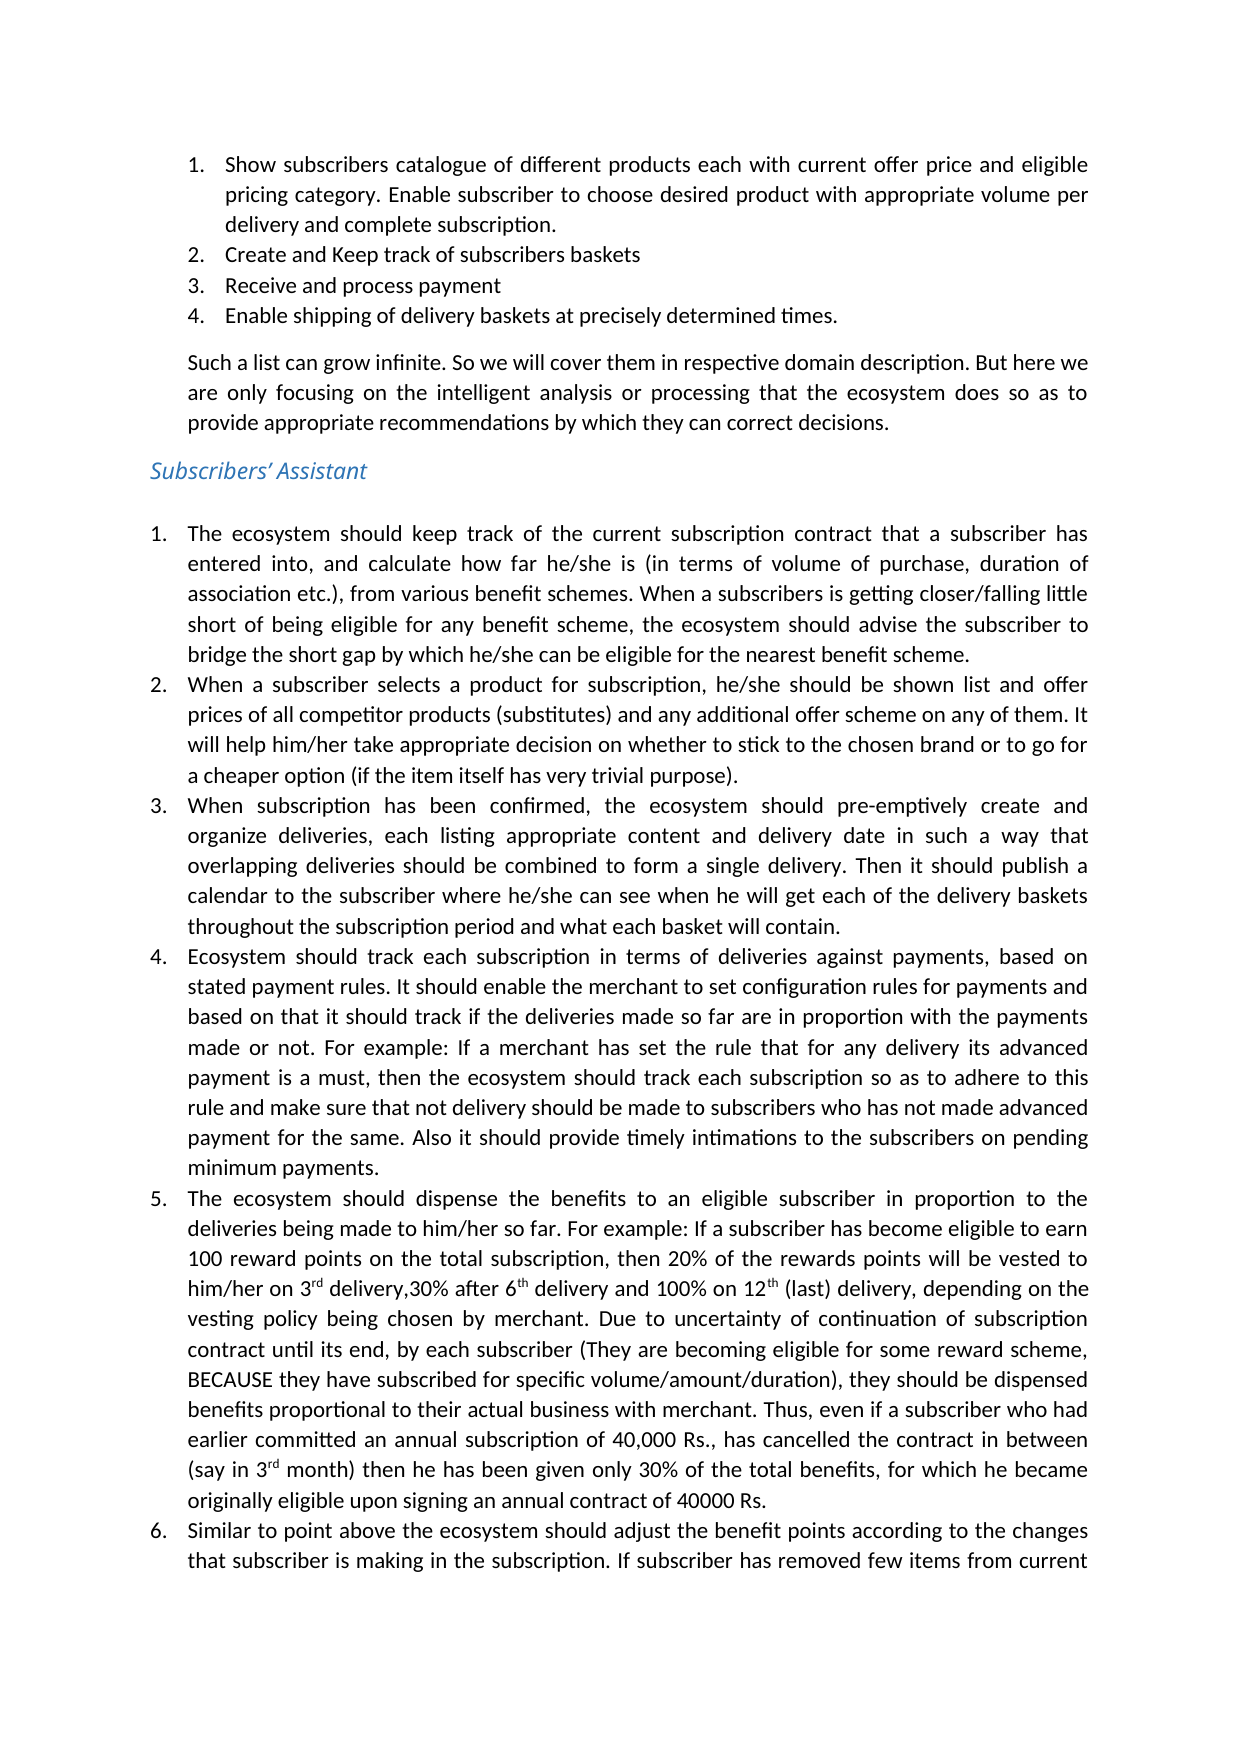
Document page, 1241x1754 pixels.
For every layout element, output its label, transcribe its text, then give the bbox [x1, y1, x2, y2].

text Such a list can grow infinite. So we will cover them in respective domain description. But here we are only focusing on the intelligent analysis or processing that the ecosystem does so as to provide appropriate recommendations by which they can correct decisions. [187, 348, 1090, 436]
list The ecosystem should dispense the benefits to an eligible subscriber in proportion to the deliveries being made to him/her so far. For example: If a subscriber has become eligible to earn 100 reward points on the total subscription, then 20% of the rewards points will be vested to him/her on 3rd delivery,30% after 6th delivery and 100% on 12th (last) delivery, depending on the vesting policy being chosen by merchant. Due to uncertainty of continuation of subscription contract until its end, by each subscriber (They are becoming eligible for some reward scheme, BECAUSE they have subscribed for specific volume/amount/duration), they should be dispensed benefits proportional to their actual business with merchant. Thus, even if a subscriber who had earlier committed an annual subscription of 40,000 Rs., has cancelled the contract in between (say in 3rd month) then he has been given only 30% of the total benefits, for which he became originally eligible upon signing an annual contract of 40000 Rs. [150, 1184, 1090, 1514]
subtitle Subscribers’ Assistant [150, 455, 1090, 486]
list Enable shipping of delivery baskets at precisely determined times. [187, 301, 1090, 329]
list When a subscriber selects a product for subscription, he/she should be shown list and offer prices of all competitor products (substitutes) and any additional offer scheme on any of them. It will help him/her take appropriate decision on whether to stick to the chosen brand or to go for a cheaper option (if the item itself has very trivial purpose). [150, 670, 1090, 789]
list When subscription has been confirmed, the ecosystem should pre-emptively create and organize deliveries, each listing appropriate content and delivery date in such a way that overlapping deliveries should be combined to form a single delivery. Then it should publish a calendar to the subscriber where he/she can see when he will get each of the delivery baskets throughout the subscription period and what each basket will contain. [150, 791, 1090, 940]
list Show subscribers catalogue of different products each with current offer price and eligible pricing category. Enable subscriber to choose desired product with appropriate volume per delivery and complete subscription. [187, 150, 1090, 238]
list Ecosystem should track each subscription in terms of deliveries against payments, based on stated payment rules. It should enable the merchant to set configuration rules for payments and based on that it should track if the deliveries made so far are in proportion with the payments made or not. For example: If a merchant has set the rule that for any delivery its advanced payment is a must, then the ecosystem should track each subscription so as to adhere to this rule and make sure that not delivery should be made to subscribers who has not made advanced payment for the same. Also it should provide timely intimations to the subscribers on pending minimum payments. [150, 942, 1090, 1182]
list Receive and process payment [187, 271, 1090, 299]
list The ecosystem should keep track of the current subscription contract that a subscriber has entered into, and calculate how far he/she is (in terms of volume of purchase, duration of association etc.), from various benefit schemes. When a subscribers is getting closer/falling little short of being eligible for any benefit scheme, the ecosystem should advise the subscriber to bridge the short gap by which he/she can be eligible for the nearest benefit scheme. [150, 519, 1090, 668]
list Create and Keep track of subscribers baskets [187, 241, 1090, 269]
